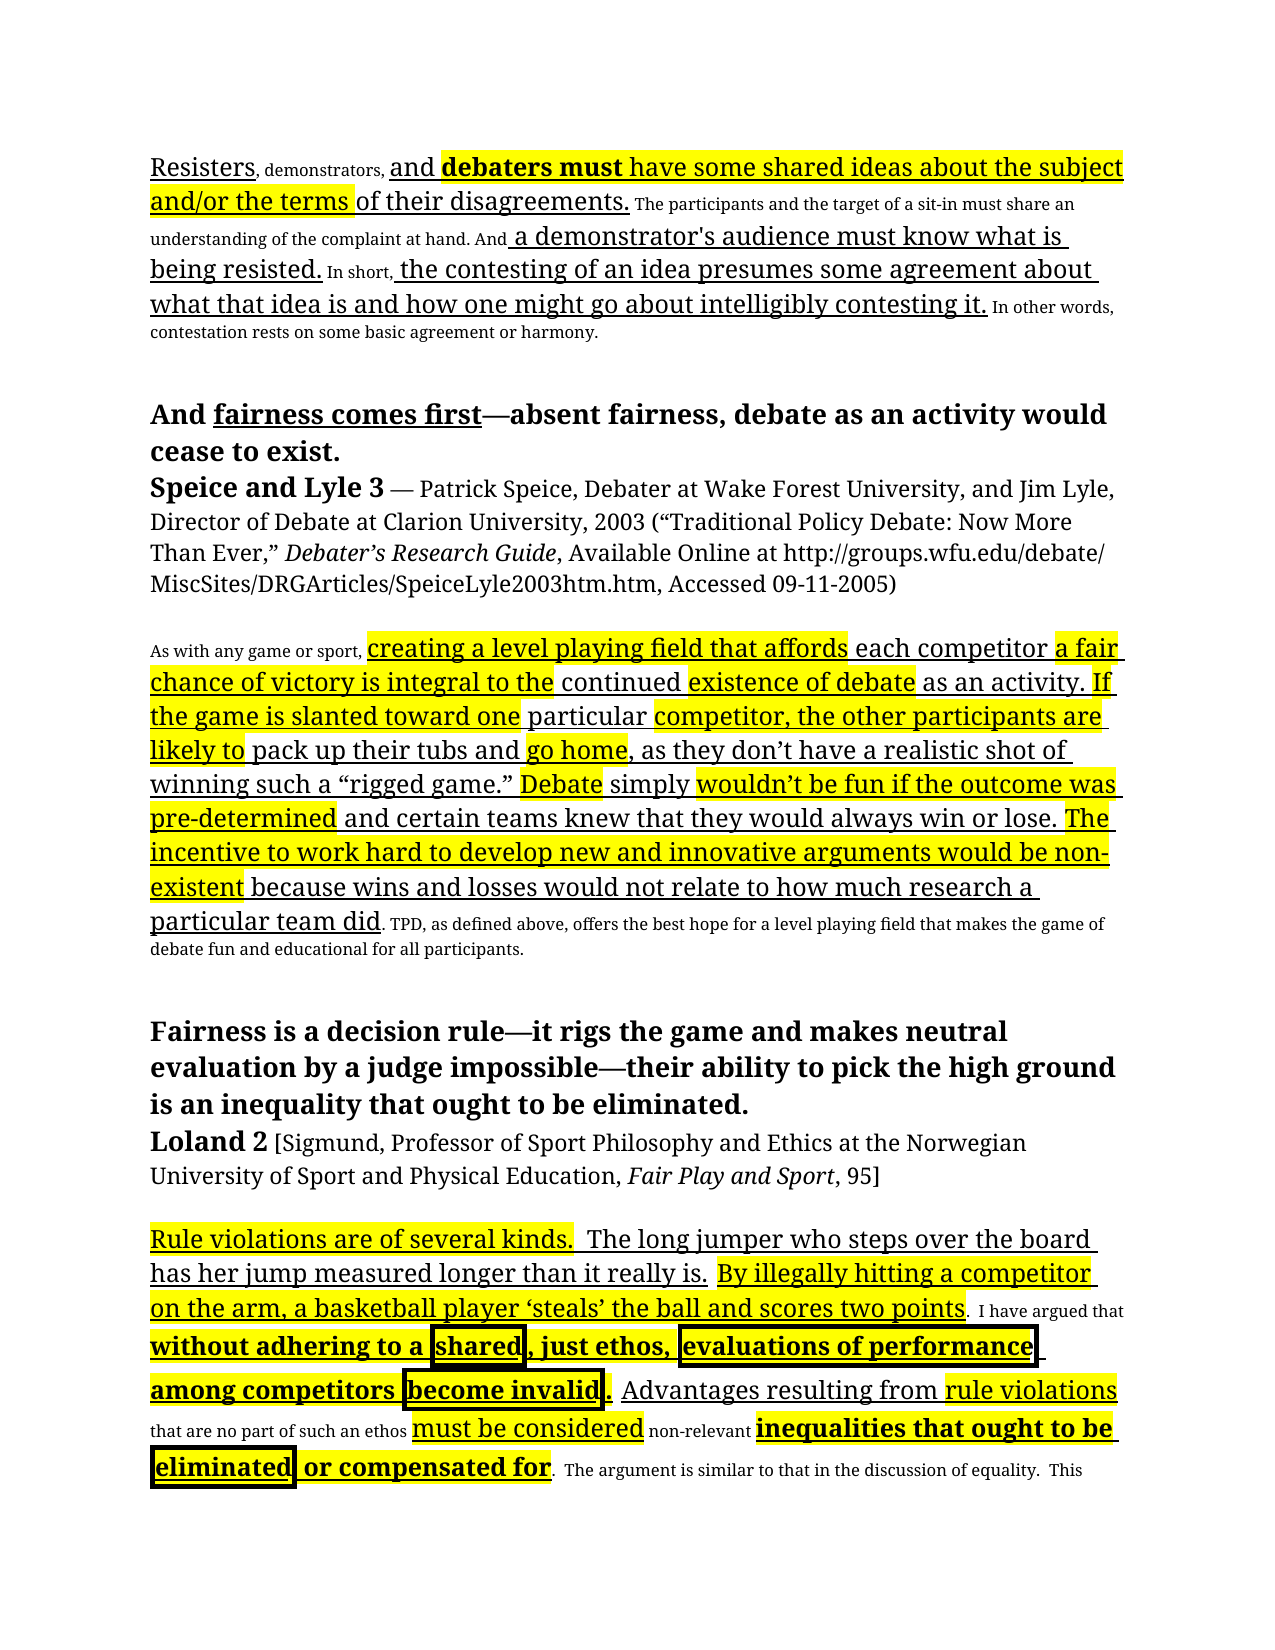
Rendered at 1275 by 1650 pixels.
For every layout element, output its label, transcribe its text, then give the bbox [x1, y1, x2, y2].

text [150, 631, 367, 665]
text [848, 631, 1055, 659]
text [150, 150, 1125, 343]
subtitle Fairness is a decision rule—it rigs the game and makes neutral evaluation by a judge impossible—their ability to pick the high ground is an inequality that ought to be eliminated. [150, 1012, 1125, 1123]
subtitle And fairness comes first—absent fairness, debate as an activity would cease to exist. [150, 395, 1125, 469]
text As with any game or sport, creating a level playing field that affords each competitor a fair chance of victory is integral to the continued existence of debate as an activity. If the game is slanted toward one particular competitor, the other participants are likely to pack up their tubs and go home, as they don’t have a realistic shot of winning such a “rigged game.” Debate simply wouldn’t be fun if the outcome was pre-determined and certain teams knew that they would always win or lose. The incentive to work hard to develop new and innovative arguments would be non-existent because wins and losses would not relate to how much research a particular team did. TPD, as defined above, offers the best hope for a level playing field that makes the game of debate fun and educational for all participants. [150, 661, 1125, 960]
text Speice and Lyle 3 — Patrick Speice, Debater at Wake Forest University, and Jim Lyle, Director of Debate at Clarion University, 2003 (“Traditional Policy Debate: Now More Than Ever,” Debater’s Research Guide, Available Online at http://groups.wfu.edu/debate/ MiscSites/DRGArticles/SpeiceLyle2003htm.htm, Accessed 09-11-2005) [150, 469, 1125, 599]
text Loland 2 [Sigmund, Professor of Sport Philosophy and Ethics at the Norwegian University of Sport and Physical Education, Fair Play and Sport, 95] [150, 1123, 1125, 1191]
